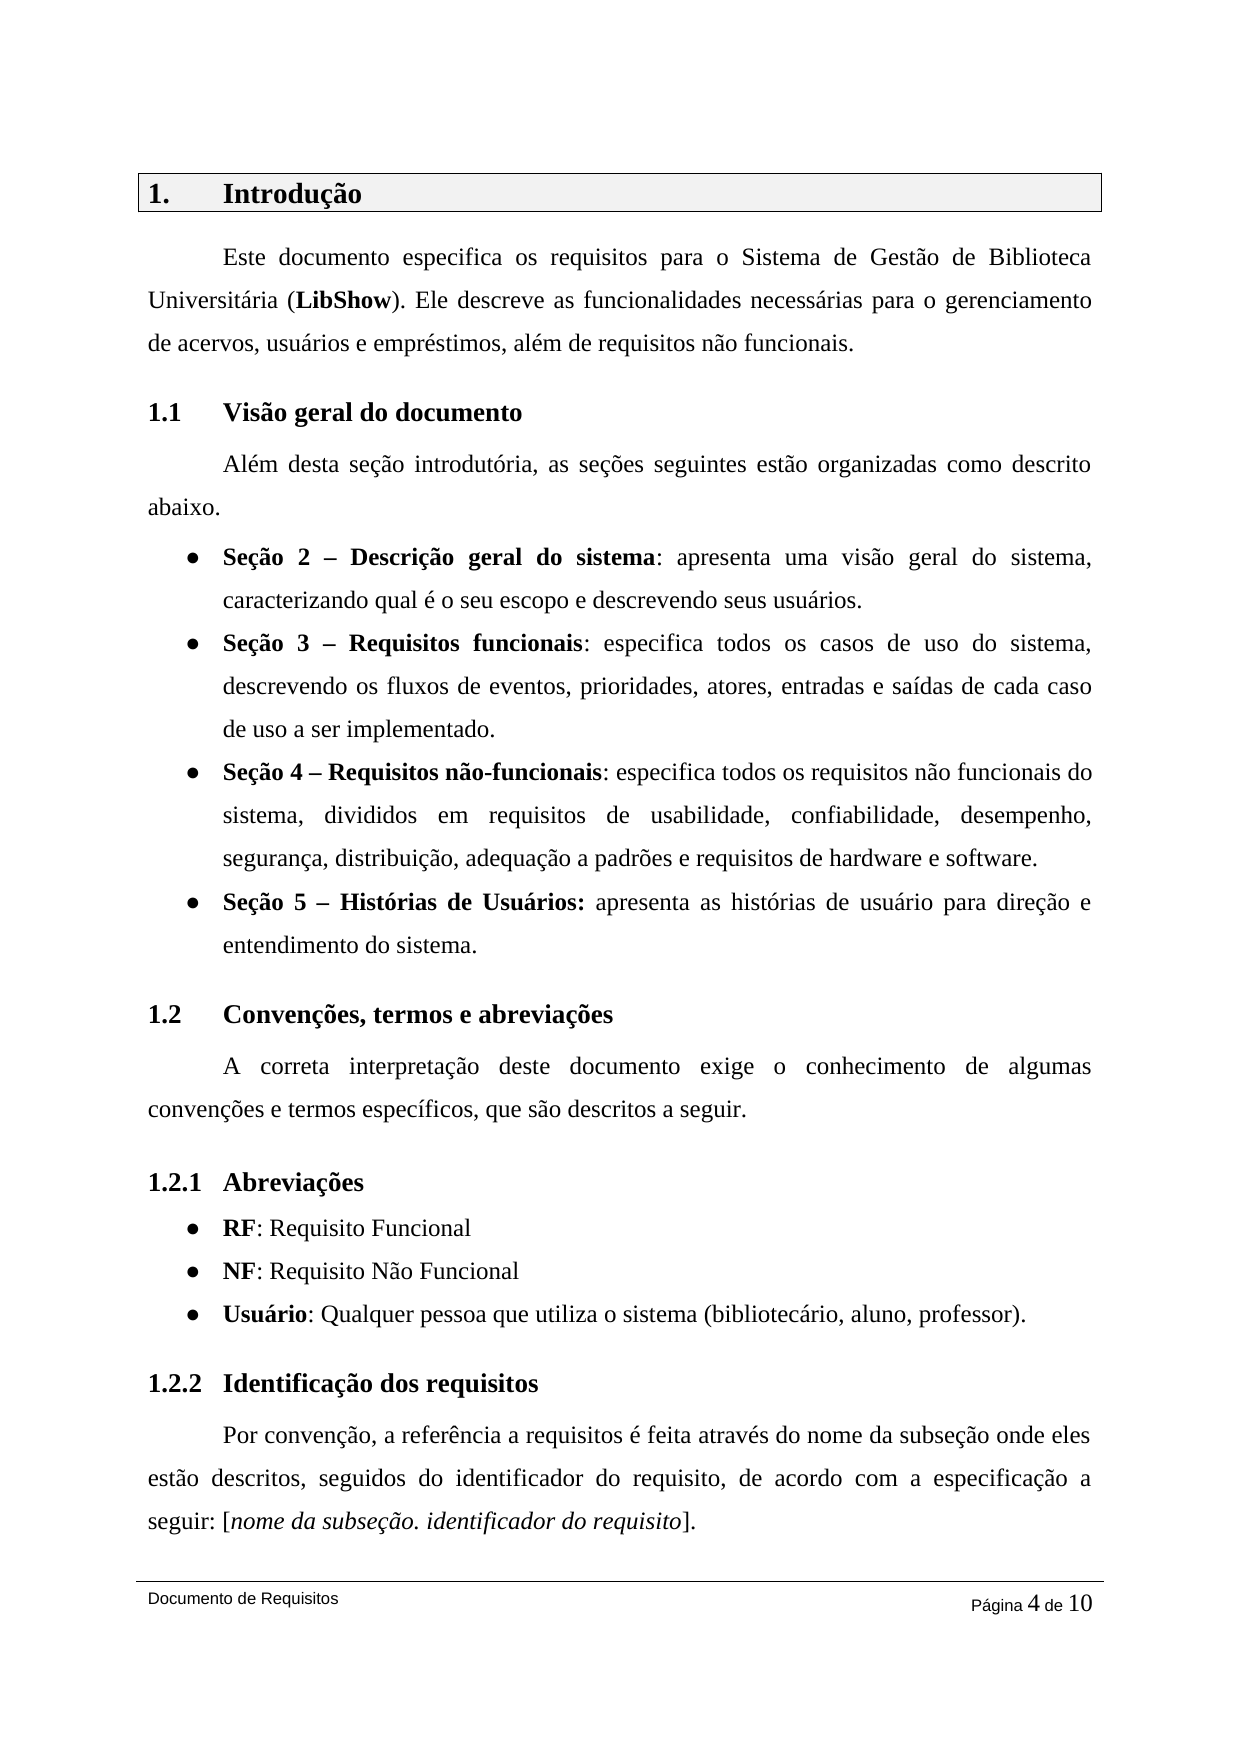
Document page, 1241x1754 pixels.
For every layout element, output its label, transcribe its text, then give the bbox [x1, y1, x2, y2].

text Este documento especifica os requisitos para o Sistema de Gestão de Biblioteca Universitária (LibShow). Ele descreve as funcionalidades necessárias para o gerenciamento de acervos, usuários e empréstimos, além de requisitos não funcionais. [148, 242, 1092, 357]
list Seção 4 – Requisitos não-funcionais: especifica todos os requisitos não funcionais do sistema, divididos em requisitos de usabilidade, confiabilidade, desempenho, segurança, distribuição, adequação a padrões e requisitos de hardware e software. [185, 757, 1092, 872]
list RF: Requisito Funcional [185, 1213, 1092, 1242]
subtitle Visão geral do documento [148, 396, 1092, 427]
subtitle Introdução [139, 174, 1101, 211]
subtitle Abreviações [148, 1166, 1092, 1197]
list Usuário: Qualquer pessoa que utiliza o sistema (bibliotecário, aluno, professor). [185, 1299, 1092, 1328]
list Seção 2 – Descrição geral do sistema: apresenta uma visão geral do sistema, caracterizando qual é o seu escopo e descrevendo seus usuários. [185, 542, 1092, 613]
list Seção 5 – Histórias de Usuários: apresenta as histórias de usuário para direção e entendimento do sistema. [185, 887, 1092, 958]
list Seção 3 – Requisitos funcionais: especifica todos os casos de uso do sistema, descrevendo os fluxos de eventos, prioridades, atores, entradas e saídas de cada caso de uso a ser implementado. [185, 628, 1092, 743]
text Além desta seção introdutória, as seções seguintes estão organizadas como descrito abaixo. [148, 449, 1092, 521]
subtitle Identificação dos requisitos [148, 1367, 1092, 1398]
text A correta interpretação deste documento exige o conhecimento de algumas convenções e termos específicos, que são descritos a seguir. [148, 1051, 1092, 1123]
subtitle Convenções, termos e abreviações [148, 998, 1092, 1029]
list NF: Requisito Não Funcional [185, 1256, 1092, 1285]
text Por convenção, a referência a requisitos é feita através do nome da subseção onde eles estão descritos, seguidos do identificador do requisito, de acordo com a especificação a seguir: [nome da subseção. identificador do requisito]. [148, 1420, 1092, 1535]
